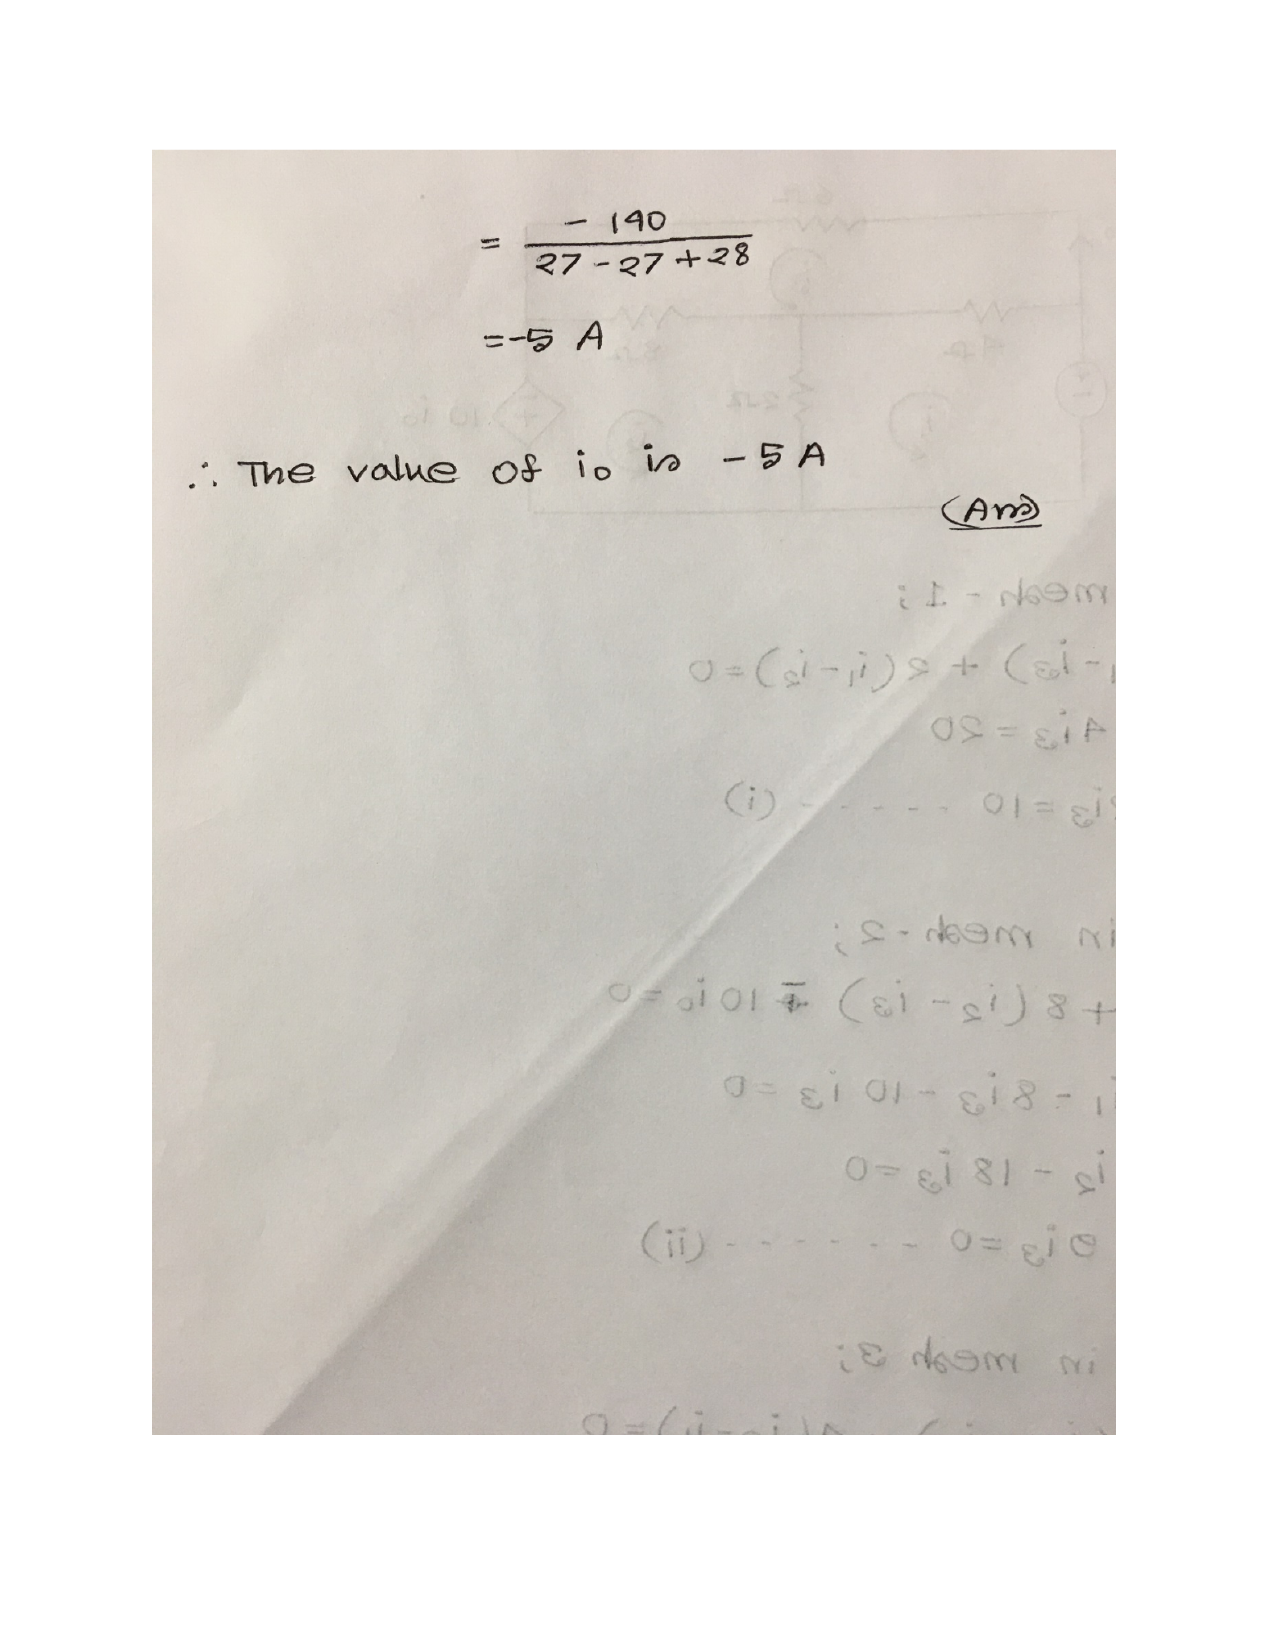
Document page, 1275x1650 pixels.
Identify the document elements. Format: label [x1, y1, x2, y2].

picture [153, 151, 1116, 1434]
